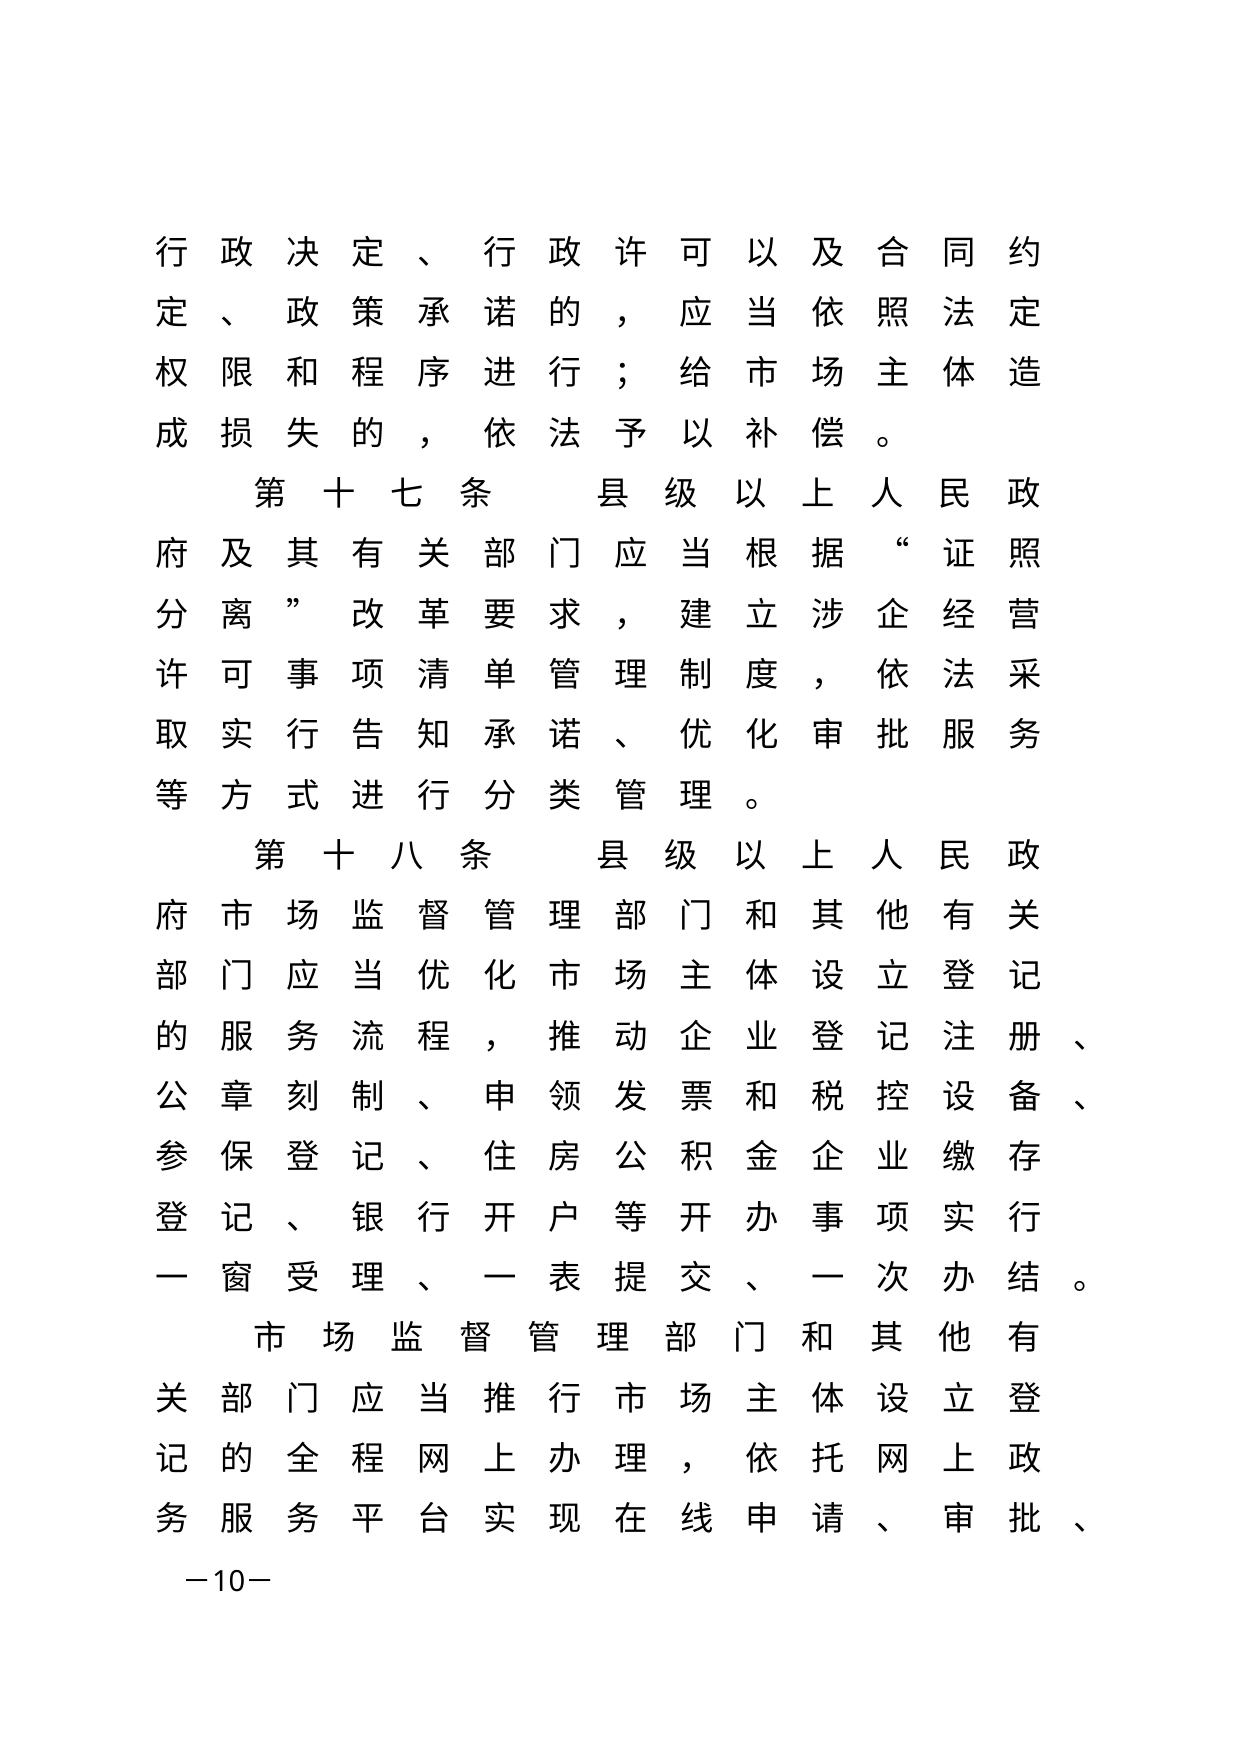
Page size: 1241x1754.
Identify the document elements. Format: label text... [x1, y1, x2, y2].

text 第十八条 县级以上人民政府市场监督管理部门和其他有关部门应当优化市场主体设立登记的服务流程，推动企业登记注册、公章刻制、申领发票和税控设备、参保登记、住房公积金企业缴存登记、银行开户等开办事项实行一窗受理、一表提交、一次办结。 [155, 823, 1073, 1305]
text 因国家利益、社会公共利益或者其他法定事由需要改变规划、行政决定、行政许可以及合同约定、政策承诺的，应当依照法定权限和程序进行；给市场主体造成损失的，依法予以补偿。 [155, 219, 1073, 461]
text 市场监督管理部门和其他有关部门应当推行市场主体设立登记的全程网上办理，依托网上政务服务平台实现在线申请、审批、发证，持续推进电子营业执照及其互联共享应用，实现营业执照智能审批、即办即领。 [155, 1305, 1073, 1546]
text 第十七条 县级以上人民政府及其有关部门应当根据“证照分离”改革要求，建立涉企经营许可事项清单管理制度，依法采取实行告知承诺、优化审批服务等方式进行分类管理。 [155, 461, 1073, 823]
